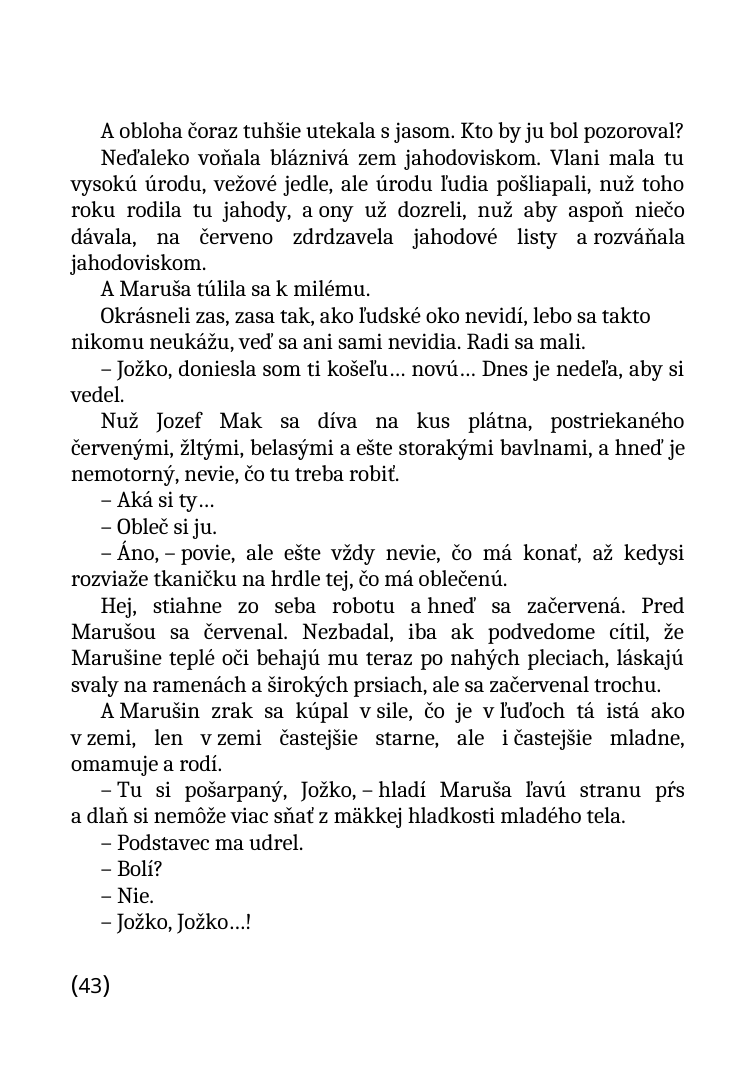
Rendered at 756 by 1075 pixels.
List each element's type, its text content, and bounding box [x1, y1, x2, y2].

text – Tu si pošarpaný, Jožko, – hladí Maruša ľavú stranu pŕs a dlaň si nemôže viac sňať z mäkkej hladkosti mladého tela. [71, 777, 685, 830]
text A Maruša túlila sa k milému. [71, 276, 685, 303]
text – Podstavec ma udrel. [71, 830, 685, 856]
text – Obleč si ju. [71, 513, 685, 540]
text – Bolí? [71, 856, 685, 882]
text Nuž Jozef Mak sa díva na kus plátna, postriekaného červenými, žltými, belasými a ešte storakými bavlnami, a hneď je nemotorný, nevie, čo tu treba robiť. [71, 408, 685, 487]
text Okrásneli zas, zasa tak, ako ľudské oko nevidí, lebo sa takto nikomu neukážu, veď sa ani sami nevidia. Radi sa mali. [71, 303, 685, 355]
text – Jožko, doniesla som ti košeľu… novú… Dnes je nedeľa, aby si vedel. [71, 355, 685, 408]
text – Nie. [71, 882, 685, 909]
text Hej, stiahne zo seba robotu a hneď sa začervená. Pred Marušou sa červenal. Nezbadal, iba ak podvedome cítil, že Marušine teplé oči behajú mu teraz po nahých pleciach, láskajú svaly na ramenách a širokých prsiach, ale sa začervenal trochu. [71, 592, 685, 698]
text – Aká si ty… [71, 487, 685, 513]
text – Jožko, Jožko…! [71, 909, 685, 935]
text Neďaleko voňala bláznivá zem jahodoviskom. Vlani mala tu vysokú úrodu, vežové jedle, ale úrodu ľudia pošliapali, nuž toho roku rodila tu jahody, a ony už dozreli, nuž aby aspoň niečo dávala, na červeno zdrdzavela jahodové listy a rozváňala jahodoviskom. [71, 144, 685, 276]
text A obloha čoraz tuhšie utekala s jasom. Kto by ju bol pozoroval? [71, 118, 685, 144]
text A Marušin zrak sa kúpal v sile, čo je v ľuďoch tá istá ako v zemi, len v zemi častejšie starne, ale i častejšie mladne, omamuje a rodí. [71, 698, 685, 777]
text – Áno, – povie, ale ešte vždy nevie, čo má konať, až kedysi rozviaže tkaničku na hrdle tej, čo má oblečenú. [71, 540, 685, 592]
